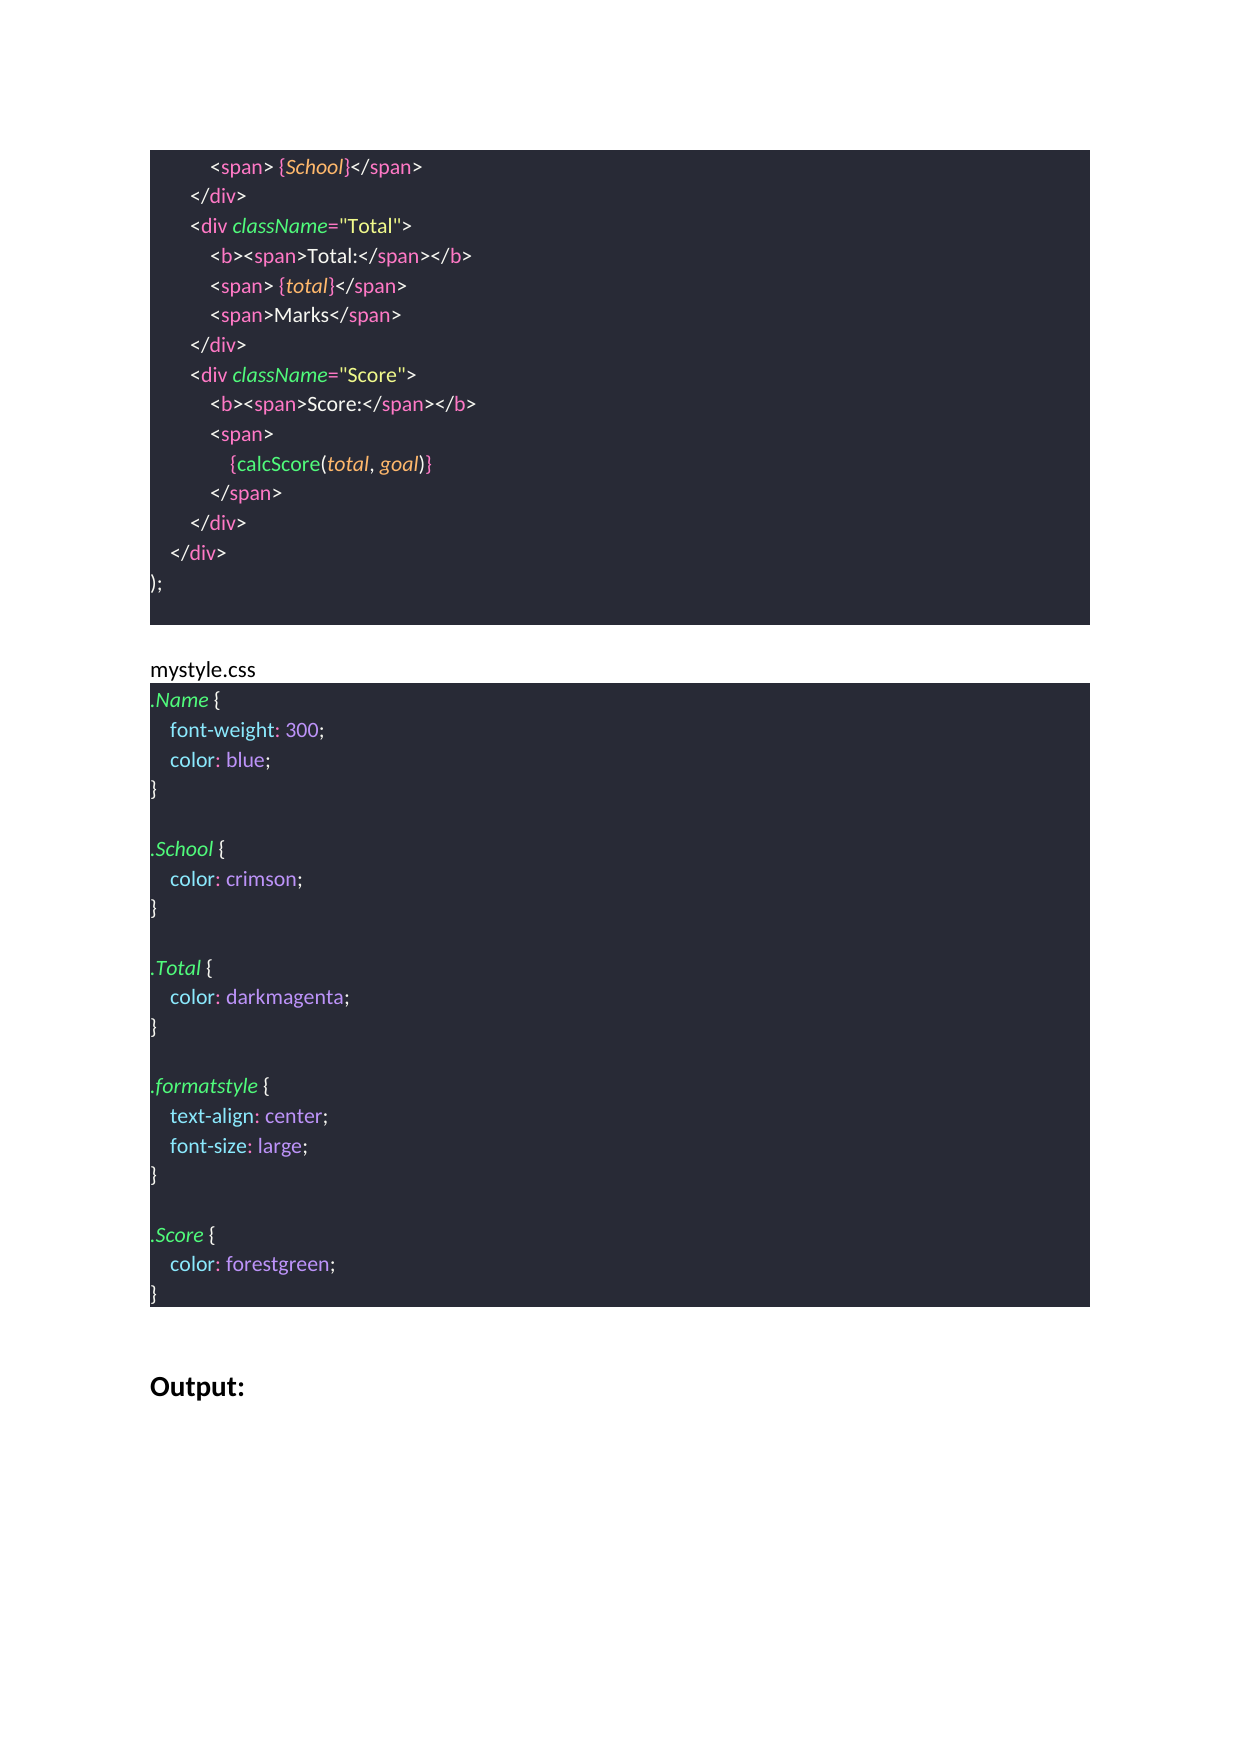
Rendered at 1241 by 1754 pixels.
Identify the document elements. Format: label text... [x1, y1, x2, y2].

text } [150, 773, 1090, 802]
text <span> [150, 417, 1090, 447]
text </div> [150, 328, 1090, 358]
text color: crimson; [150, 862, 1090, 891]
text ); [150, 566, 1090, 595]
text .formatstyle { [150, 1069, 1090, 1099]
text } [150, 1158, 1090, 1188]
text .Name { [150, 683, 1090, 713]
text <div className="Score"> [150, 358, 1090, 387]
text } [150, 1010, 1090, 1040]
text </div> [150, 536, 1090, 566]
text Output: [150, 1368, 1090, 1404]
text color: darkmagenta; [150, 980, 1090, 1010]
text mystyle.css [150, 656, 1090, 683]
text <div className="Total"> [150, 209, 1090, 239]
text } [150, 891, 1090, 921]
text </span> [150, 477, 1090, 506]
text <span> {School}</span> [150, 150, 1090, 180]
text .Total { [150, 951, 1090, 980]
text color: forestgreen; [150, 1248, 1090, 1277]
text <span>Marks</span> [150, 298, 1090, 328]
text {calcScore(total, goal)} [150, 447, 1090, 477]
text .School { [150, 832, 1090, 862]
text text-align: center; [150, 1099, 1090, 1129]
text font-weight: 300; [150, 713, 1090, 743]
text color: blue; [150, 743, 1090, 773]
text <b><span>Score:</span></b> [150, 387, 1090, 417]
text .Score { [150, 1218, 1090, 1248]
text </div> [150, 506, 1090, 536]
text <span> {total}</span> [150, 269, 1090, 298]
text } [150, 1277, 1090, 1307]
text </div> [150, 180, 1090, 209]
text <b><span>Total:</span></b> [150, 239, 1090, 269]
text font-size: large; [150, 1129, 1090, 1158]
